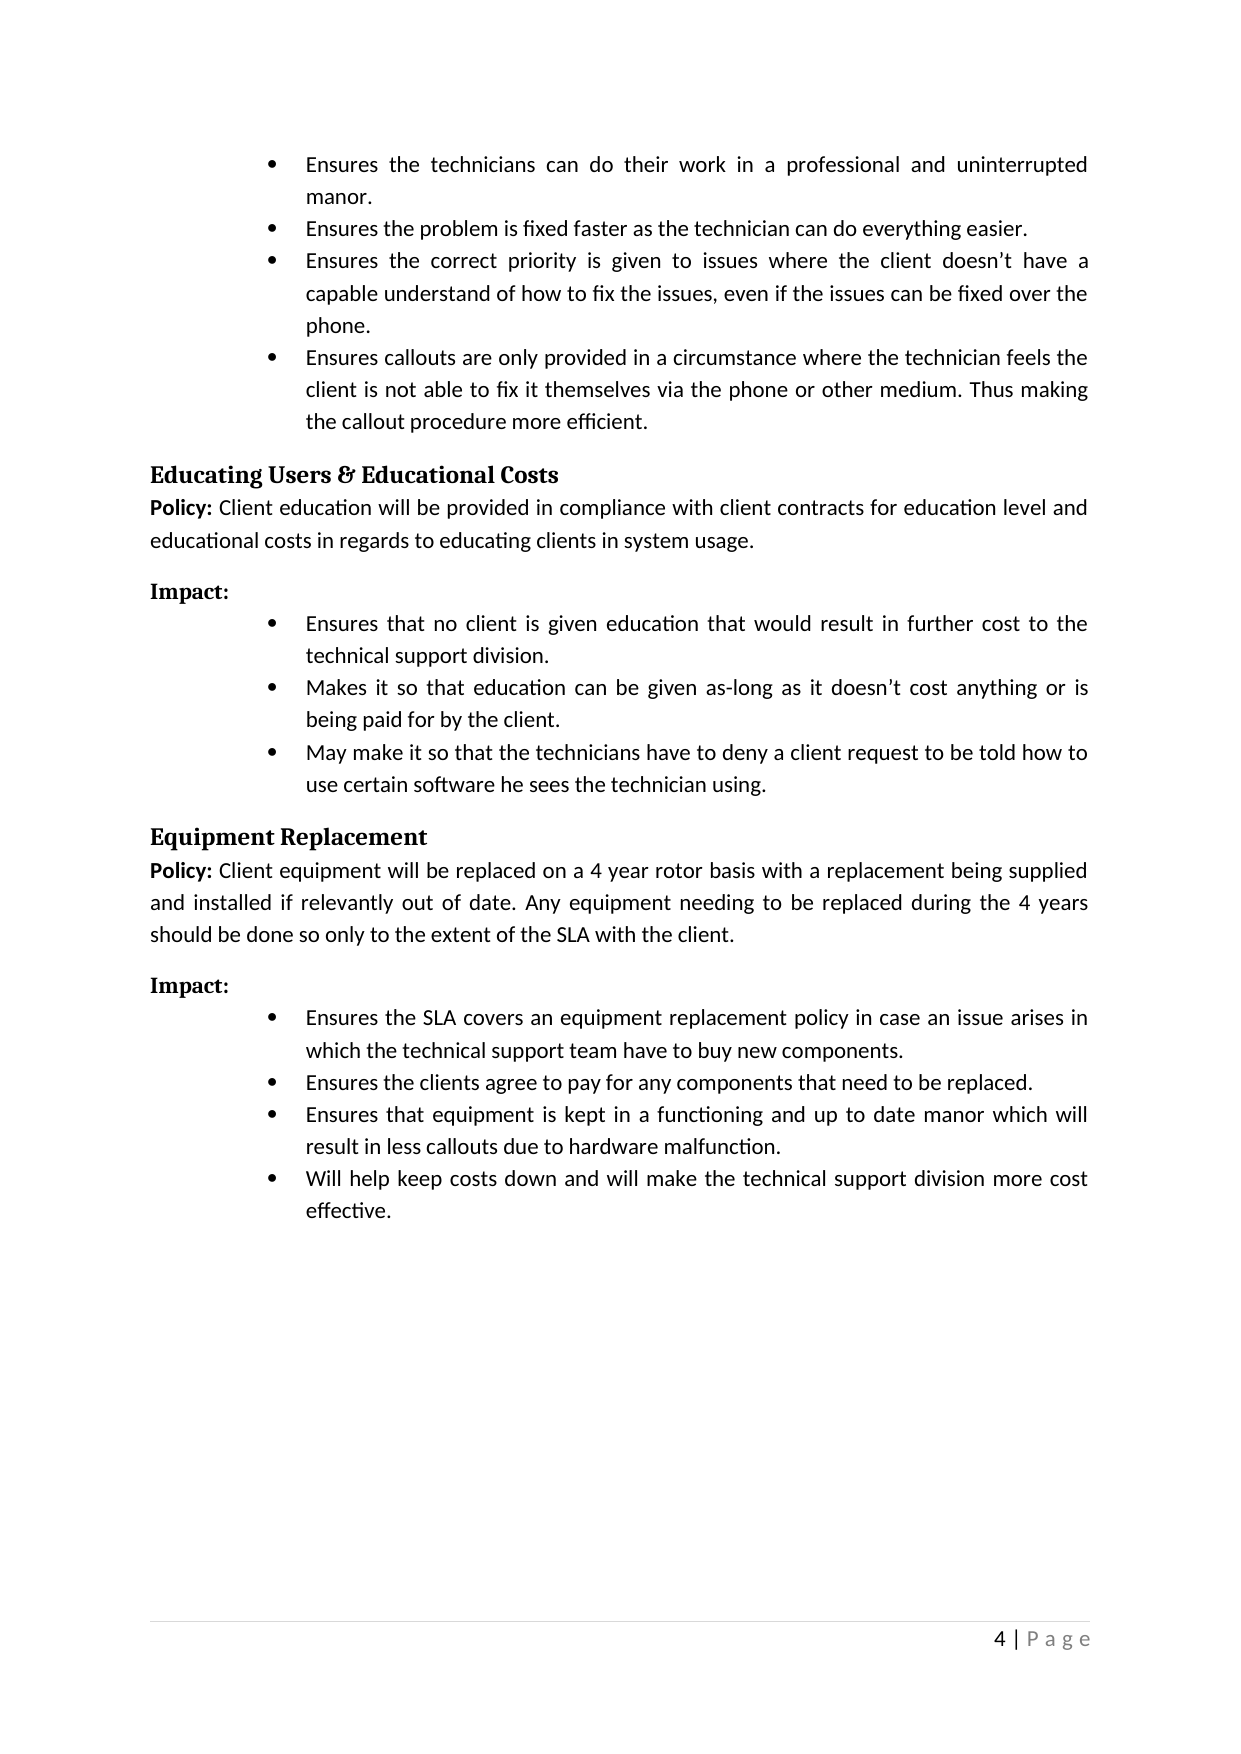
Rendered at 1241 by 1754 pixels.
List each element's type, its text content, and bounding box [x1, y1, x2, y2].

list Makes it so that education can be given as-long as it doesn’t cost anything or is being paid for by the client. [268, 673, 1090, 733]
list Ensures that no client is given education that would result in further cost to the technical support division. [268, 609, 1090, 669]
list Ensures the correct priority is given to issues where the client doesn’t have a capable understand of how to fix the issues, even if the issues can be fixed over the phone. [268, 247, 1090, 339]
list Ensures callouts are only provided in a circumstance where the technician feels the client is not able to fix it themselves via the phone or other medium. Thus making the callout procedure more efficient. [268, 343, 1090, 436]
text Policy: Client education will be provided in compliance with client contracts for education level and educational costs in regards to educating clients in system usage. [150, 493, 1090, 554]
list Ensures the technicians can do their work in a professional and uninterrupted manor. [268, 150, 1090, 210]
list Ensures the SLA covers an equipment replacement policy in case an issue arises in which the technical support team have to buy new components. [268, 1003, 1090, 1064]
subtitle Impact: [150, 579, 1090, 605]
list Ensures that equipment is kept in a functioning and up to date manor which will result in less callouts due to hardware malfunction. [268, 1100, 1090, 1160]
list Will help keep costs down and will make the technical support division more cost effective. [268, 1164, 1090, 1225]
list May make it so that the technicians have to deny a client request to be told how to use certain software he sees the technician using. [268, 738, 1090, 798]
text Policy: Client equipment will be replaced on a 4 year rotor basis with a replacement being supplied and installed if relevantly out of date. Any equipment needing to be replaced during the 4 years should be done so only to the extent of the SLA with the client. [150, 856, 1090, 948]
subtitle Educating Users & Educational Costs [150, 461, 1090, 489]
list Ensures the problem is fixed faster as the technician can do everything easier. [268, 214, 1090, 242]
subtitle Equipment Replacement [150, 823, 1090, 852]
list Ensures the clients agree to pay for any components that need to be replaced. [268, 1068, 1090, 1096]
subtitle Impact: [150, 973, 1090, 1000]
